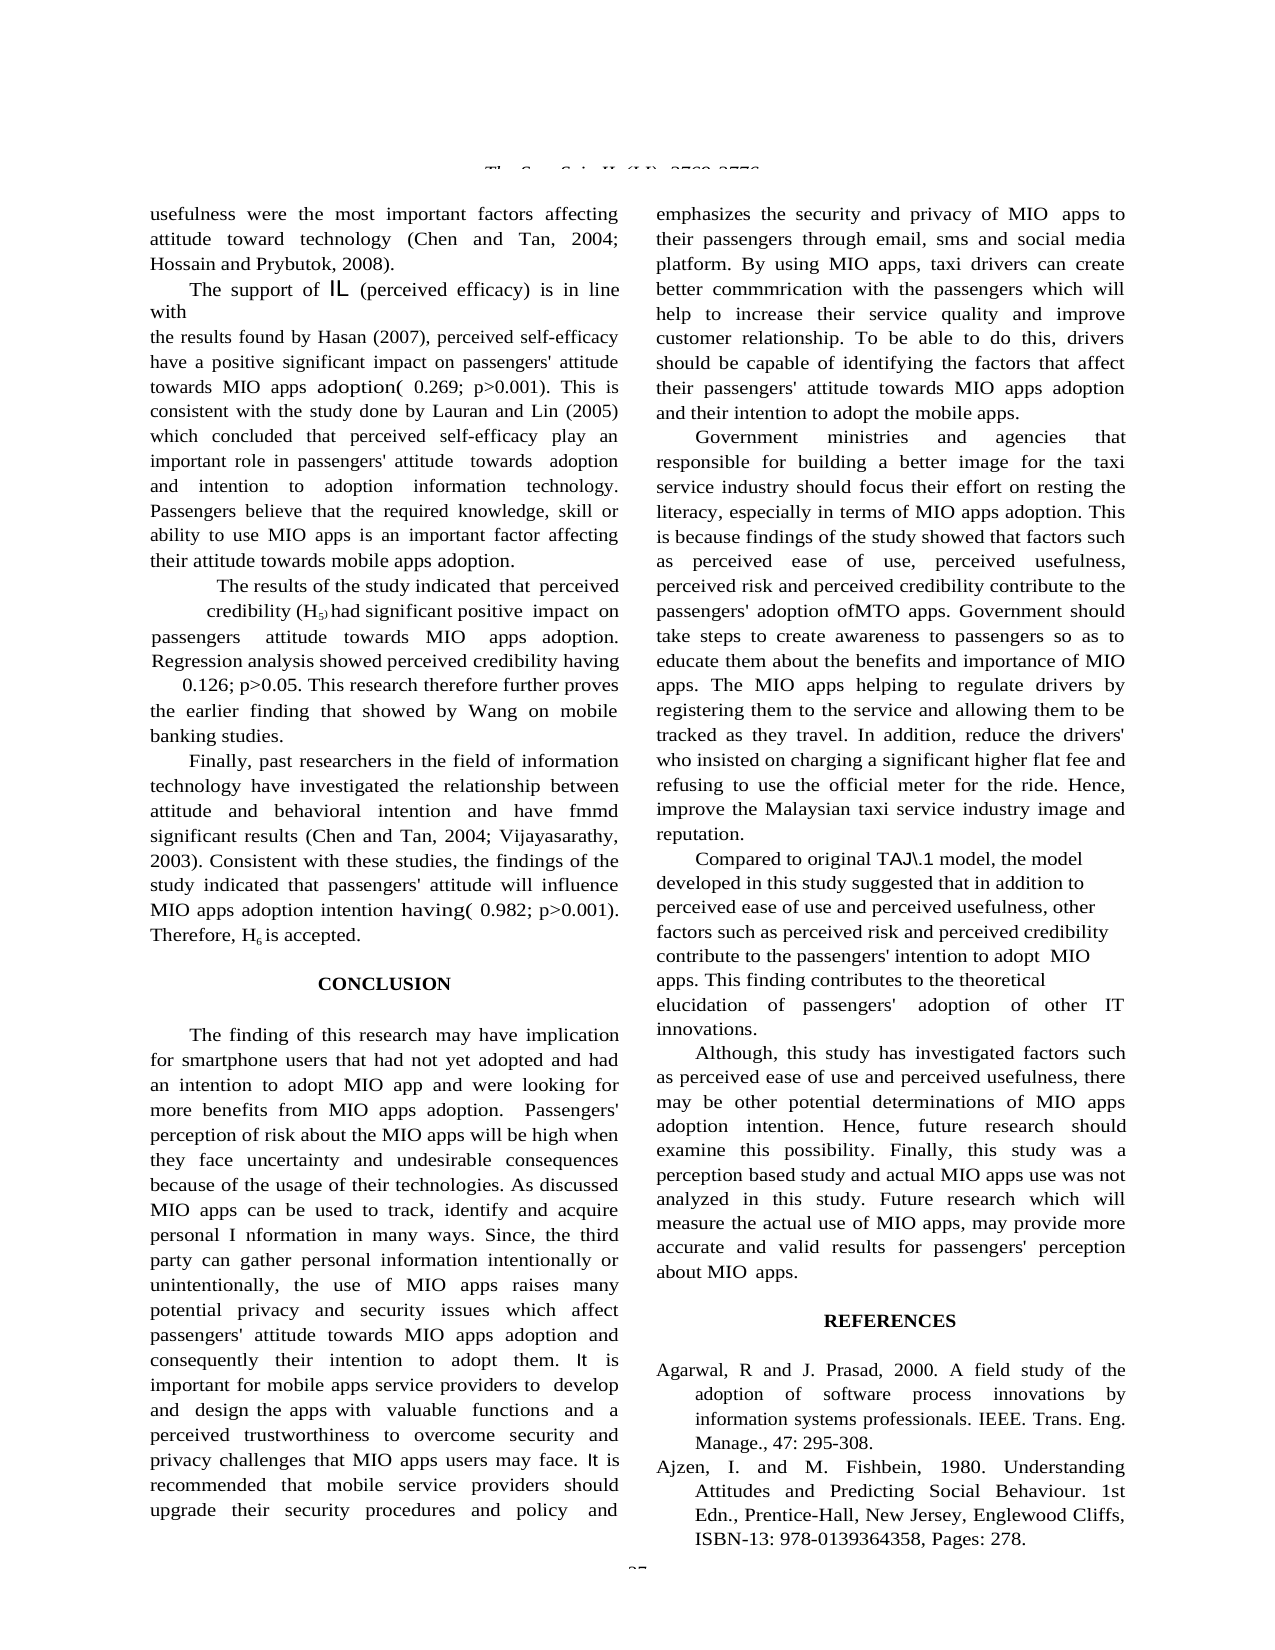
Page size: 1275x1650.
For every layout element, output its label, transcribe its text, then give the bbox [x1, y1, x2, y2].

text Compared to original TAJ\.1 model, the model developed in this study suggested that in addition to perceived ease of use and perceived usefulness, other factors such as perceived risk and perceived credibility contribute to the passengers' intention to adopt MIO apps. This finding contributes to the theoretical elucidation of passengers' adoption of other IT innovations. [656, 848, 1126, 1039]
subtitle CONCLUSION [316, 973, 453, 995]
text Ajzen, I. and M. Fishbein, 1980. Understanding Attitudes and Predicting Social Behaviour. 1st Edn., Prentice-Hall, New Jersey, Englewood Cliffs, ISBN-13: 978-0139364358, Pages: 278. [656, 1456, 1126, 1549]
text usefulness were the most important factors affecting attitude toward technology (Chen and Tan, 2004; Hossain and Prybutok, 2008). [149, 203, 619, 274]
text Finally, past researchers in the field of information technology have investigated the relationship between attitude and behavioral intention and have fmmd significant results (Chen and Tan, 2004; Vijayasarathy, 2003). Consistent with these studies, the findings of the study indicated that passengers' attitude will influence MIO apps adoption intention having( 0.982; p>0.001). Therefore, H6 is accepted. [150, 750, 620, 947]
text Agarwal, R and J. Prasad, 2000. A field study of the adoption of software process innovations by information systems professionals. IEEE. Trans. Eng. Manage., 47: 295-308. [656, 1359, 1126, 1453]
text Although, this study has investigated factors such as perceived ease of use and perceived usefulness, there may be other potential determinations of MIO apps adoption intention. Hence, future research should examine this possibility. Finally, this study was a perception based study and actual MIO apps use was not analyzed in this study. Future research which will measure the actual use of MIO apps, may provide more accurate and valid results for passengers' perception about MIO apps. [656, 1042, 1126, 1282]
text Government ministries and agencies that responsible for building a better image for the taxi service industry should focus their effort on resting the literacy, especially in terms of MIO apps adoption. This is because findings of the study showed that factors such as perceived ease of use, perceived usefulness, perceived risk and perceived credibility contribute to the passengers' adoption ofMTO apps. Government should take steps to create awareness to passengers so as to educate them about the benefits and importance of MIO apps. The MIO apps helping to regulate drivers by registering them to the service and allowing them to be tracked as they travel. In addition, reduce the drivers' who insisted on charging a significant higher flat fee and refusing to use the official meter for the ride. Hence, improve the Malaysian taxi service industry image and reputation. [656, 426, 1126, 844]
text The results of the study indicated that perceived credibility (H5) had significant positive impact on passengers attitude towards MIO apps adoption. Regression analysis showed perceived credibility having 0.126; p>0.05. This research therefore further proves [149, 575, 619, 696]
text The support of IL (perceived efficacy) is in line with [150, 278, 620, 323]
text The finding of this research may have implication for smartphone users that had not yet adopted and had an intention to adopt MIO app and were looking for more benefits from MIO apps adoption. Passengers' perception of risk about the MIO apps will be high when they face uncertainty and undesirable consequences because of the usage of their technologies. As discussed MIO apps can be used to track, identify and acquire personal I nformation in many ways. Since, the third party can gather personal information intentionally or unintentionally, the use of MIO apps raises many potential privacy and security issues which affect passengers' attitude towards MIO apps adoption and consequently their intention to adopt them. It is important for mobile apps service providers to develop and design the apps with valuable functions and a perceived trustworthiness to overcome security and privacy challenges that MIO apps users may face. It is recommended that mobile service providers should upgrade their security procedures and policy and [150, 1023, 620, 1520]
subtitle REFERENCES [821, 1309, 958, 1331]
text emphasizes the security and privacy of MIO apps to their passengers through email, sms and social media platform. By using MIO apps, taxi drivers can create better commmrication with the passengers which will help to increase their service quality and improve customer relationship. To be able to do this, drivers should be capable of identifying the factors that affect their passengers' attitude towards MIO apps adoption and their intention to adopt the mobile apps. [656, 203, 1126, 423]
text the results found by Hasan (2007), perceived self-efficacy have a positive significant impact on passengers' attitude towards MIO apps adoption( 0.269; p>0.001). This is consistent with the study done by Lauran and Lin (2005) which concluded that perceived self-efficacy play an important role in passengers' attitude towards adoption and intention to adoption information technology. Passengers believe that the required knowledge, skill or ability to use MIO apps is an important factor affecting their attitude towards mobile apps adoption. [150, 326, 619, 572]
text the earlier finding that showed by Wang on mobile banking studies. [150, 700, 619, 746]
